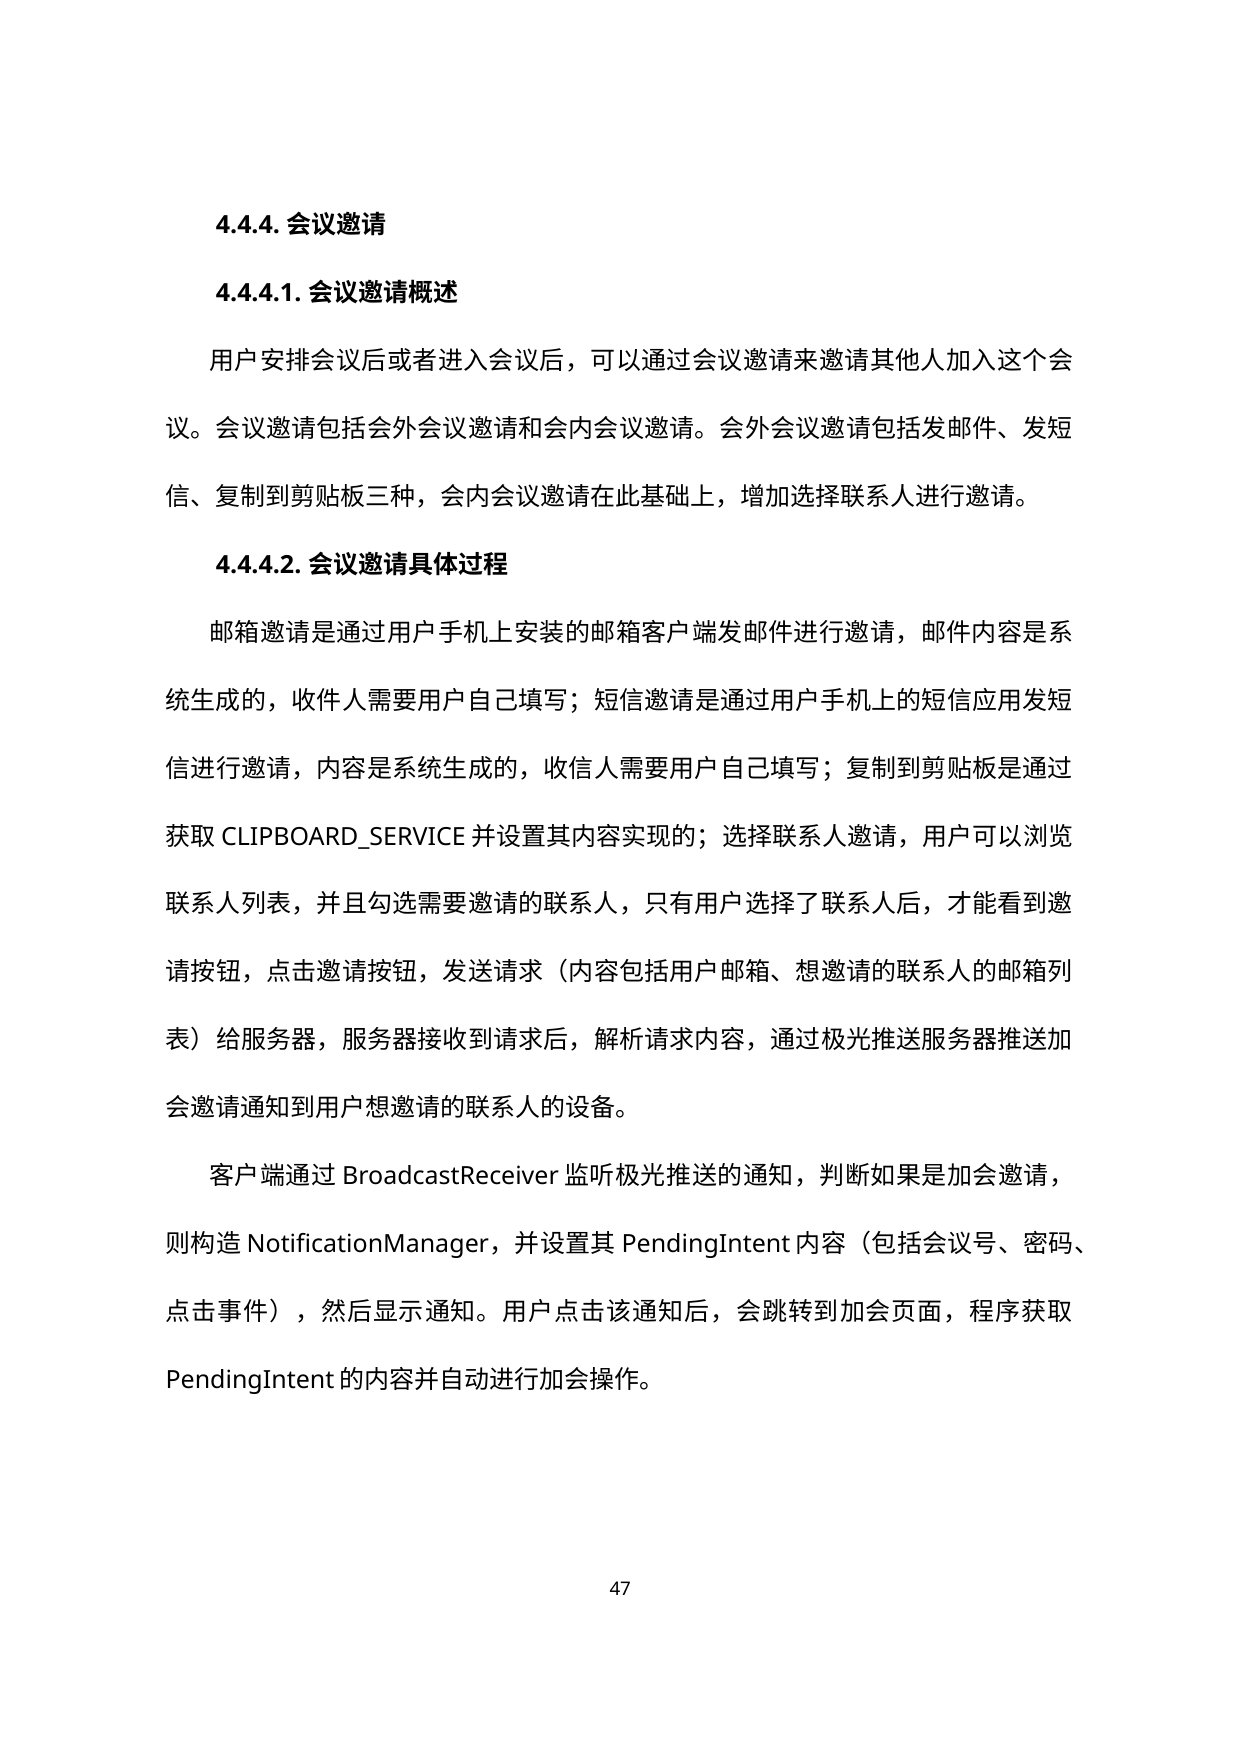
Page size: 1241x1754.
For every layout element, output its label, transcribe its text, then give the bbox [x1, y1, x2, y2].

text 邮箱邀请是通过用户手机上安装的邮箱客户端发邮件进行邀请，邮件内容是系统生成的，收件人需要用户自己填写；短信邀请是通过用户手机上的短信应用发短信进行邀请，内容是系统生成的，收信人需要用户自己填写；复制到剪贴板是通过获取CLIPBOARD_SERVICE并设置其内容实现的；选择联系人邀请，用户可以浏览联系人列表，并且勾选需要邀请的联系人，只有用户选择了联系人后，才能看到邀请按钮，点击邀请按钮，发送请求（内容包括用户邮箱、想邀请的联系人的邮箱列表）给服务器，服务器接收到请求后，解析请求内容，通过极光推送服务器推送加会邀请通知到用户想邀请的联系人的设备。 [165, 596, 1075, 1140]
text 用户安排会议后或者进入会议后，可以通过会议邀请来邀请其他人加入这个会议。会议邀请包括会外会议邀请和会内会议邀请。会外会议邀请包括发邮件、发短信、复制到剪贴板三种，会内会议邀请在此基础上，增加选择联系人进行邀请。 [165, 325, 1075, 528]
list 4.4.4.2. 会议邀请具体过程 [165, 528, 1075, 596]
text 客户端通过BroadcastReceiver监听极光推送的通知，判断如果是加会邀请，则构造NotificationManager，并设置其PendingIntent内容（包括会议号、密码、点击事件），然后显示通知。用户点击该通知后，会跳转到加会页面，程序获取PendingIntent的内容并自动进行加会操作。 [165, 1140, 1075, 1411]
text 4.4.4. 会议邀请 [165, 189, 1075, 257]
list 4.4.4.1. 会议邀请概述 [165, 257, 1075, 325]
